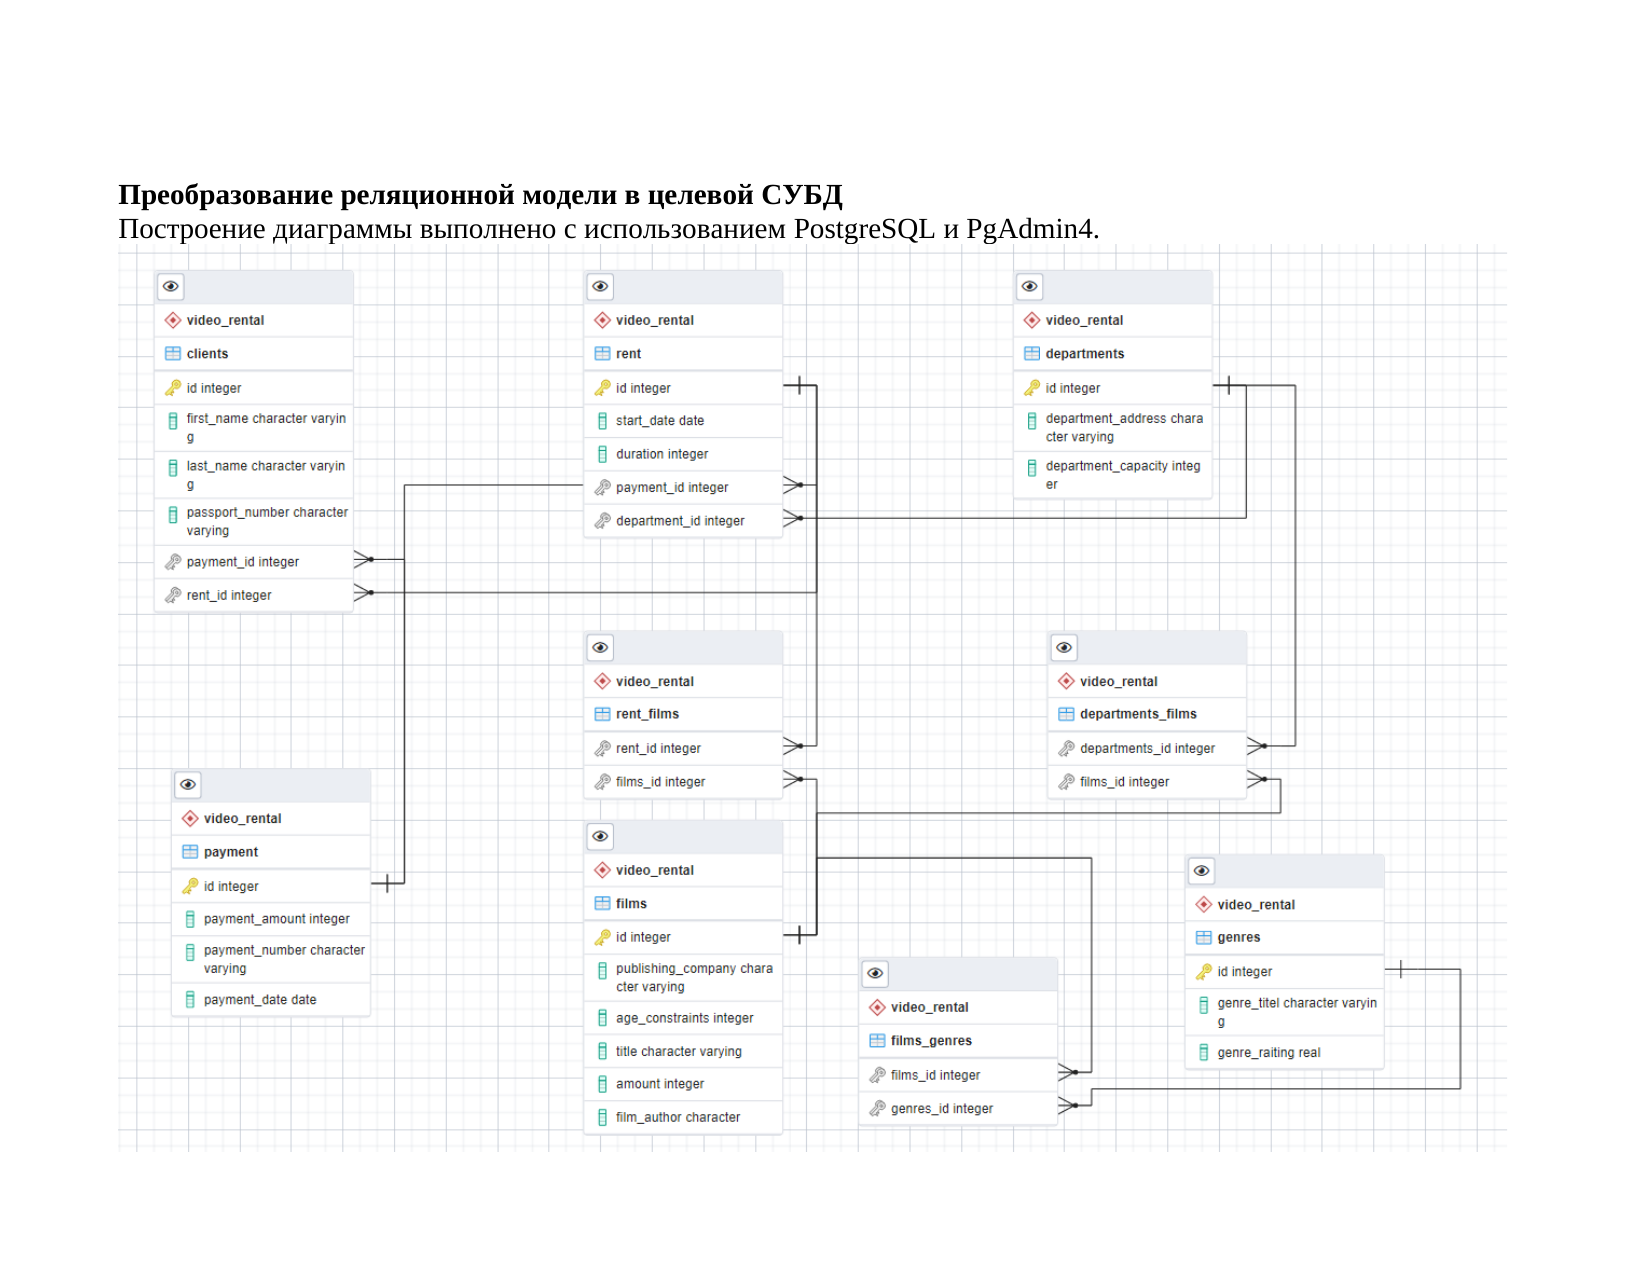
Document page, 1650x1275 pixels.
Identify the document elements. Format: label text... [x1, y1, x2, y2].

text Построение диаграммы выполнено с использованием PostgreSQL и PgAdmin4. [118, 211, 1532, 244]
picture [118, 244, 1508, 1152]
text Преобразование реляционной модели в целевой СУБД [118, 177, 1532, 211]
